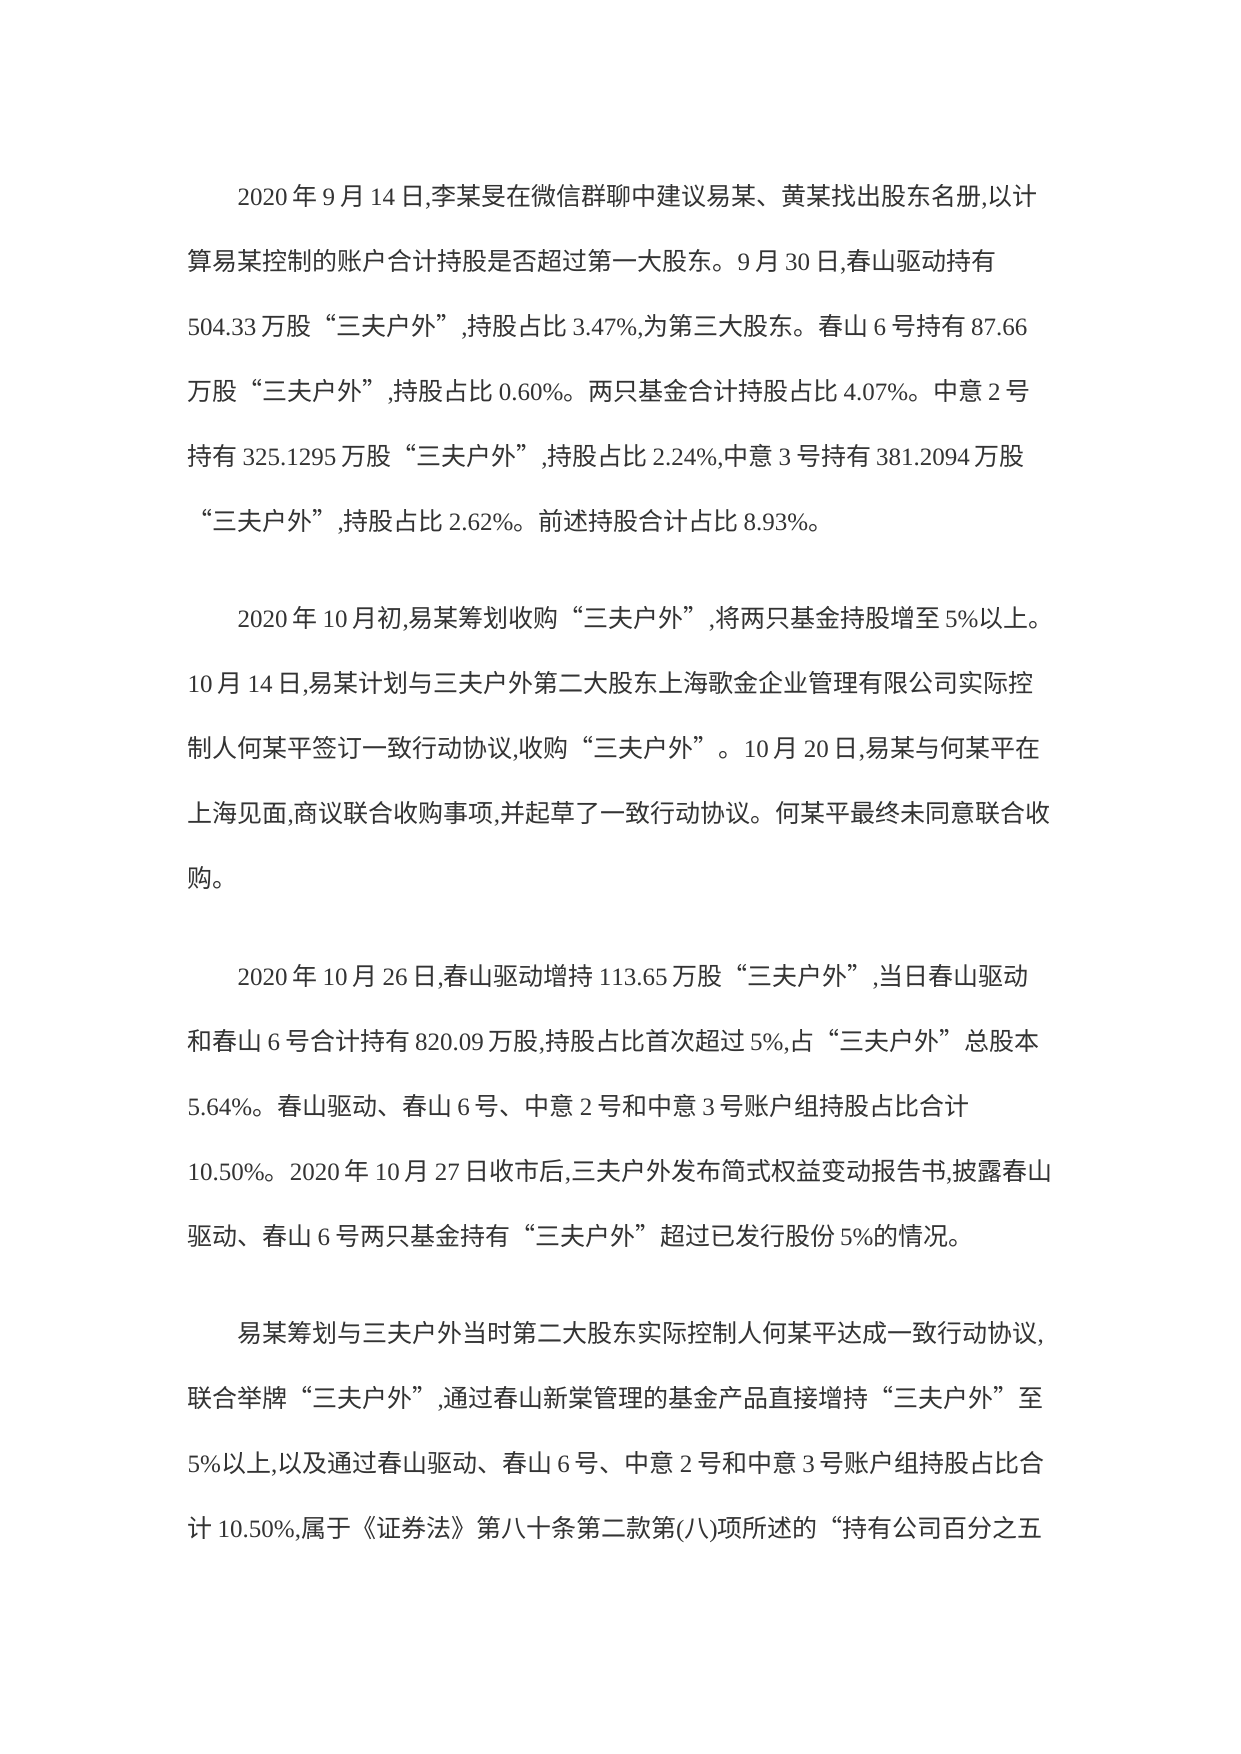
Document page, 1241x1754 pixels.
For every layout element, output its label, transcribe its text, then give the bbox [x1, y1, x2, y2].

text 2020年10月初,易某筹划收购“三夫户外”,将两只基金持股增至5%以上。10月14日,易某计划与三夫户外第二大股东上海歌金企业管理有限公司实际控制人何某平签订一致行动协议,收购“三夫户外”。10月20日,易某与何某平在上海见面,商议联合收购事项,并起草了一致行动协议。何某平最终未同意联合收购。 [187, 584, 1053, 909]
text 2020年9月14日,李某旻在微信群聊中建议易某、黄某找出股东名册,以计算易某控制的账户合计持股是否超过第一大股东。9月30日,春山驱动持有504.33万股“三夫户外”,持股占比3.47%,为第三大股东。春山6号持有87.66万股“三夫户外”,持股占比0.60%。两只基金合计持股占比4.07%。中意2号持有325.1295万股“三夫户外”,持股占比2.24%,中意3号持有381.2094万股“三夫户外”,持股占比2.62%。前述持股合计占比8.93%。 [187, 162, 1053, 552]
text 2020年10月26日,春山驱动增持113.65万股“三夫户外”,当日春山驱动和春山6号合计持有820.09万股,持股占比首次超过5%,占“三夫户外”总股本5.64%。春山驱动、春山6号、中意2号和中意3号账户组持股占比合计10.50%。2020年10月27日收市后,三夫户外发布简式权益变动报告书,披露春山驱动、春山6号两只基金持有“三夫户外”超过已发行股份5%的情况。 [187, 942, 1053, 1267]
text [187, 1299, 1053, 1559]
